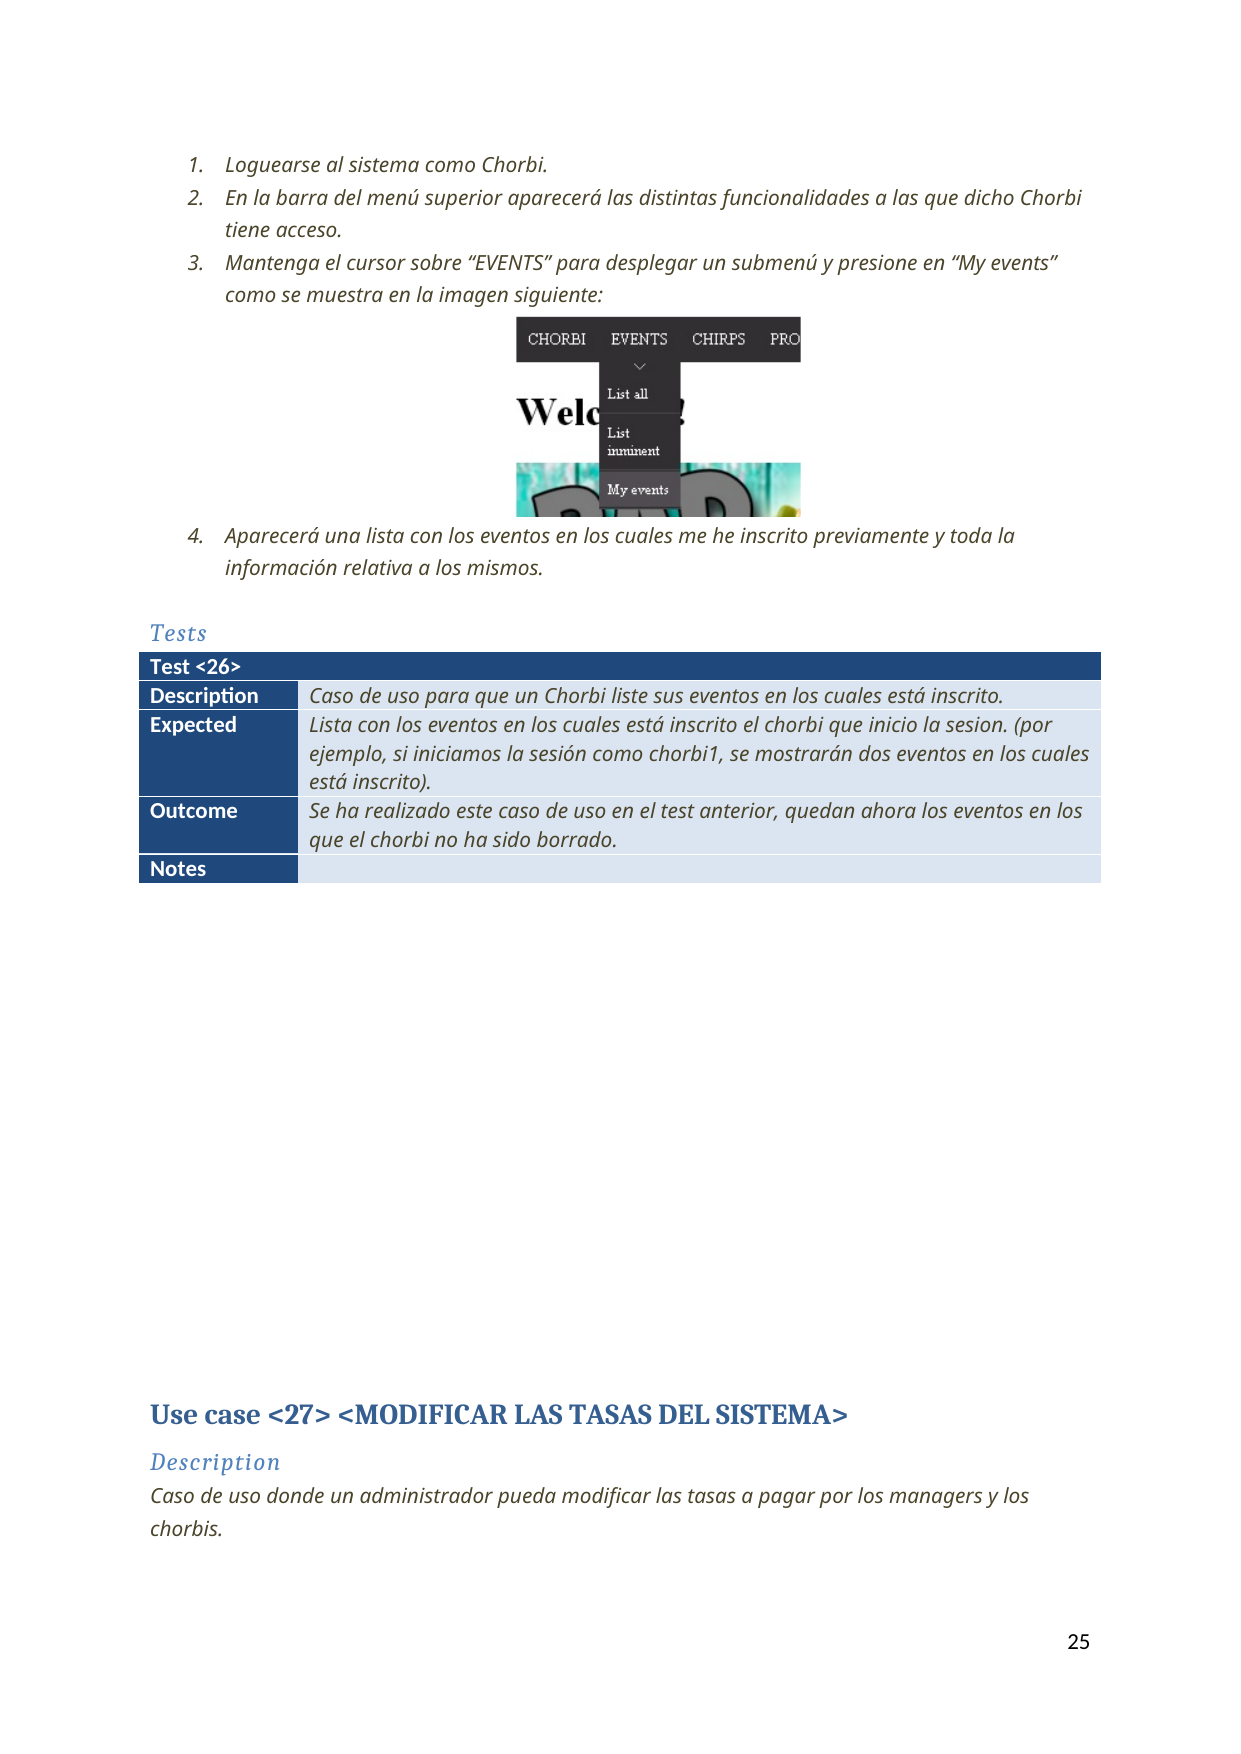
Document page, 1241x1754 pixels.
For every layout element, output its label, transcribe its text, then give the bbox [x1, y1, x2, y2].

table_cell Caso de uso para que un Chorbi liste sus eventos en los cuales está inscrito. [298, 681, 1101, 709]
table_cell Outcome [139, 797, 298, 853]
table_cell Notes [139, 855, 298, 883]
list Loguearse al sistema como Chorbi. [187, 150, 1090, 178]
list En la barra del menú superior aparecerá las distintas funcionalidades a las que dicho Chorbi tiene acceso. [187, 183, 1090, 244]
list Mantenga el cursor sobre “EVENTS” para desplegar un submenú y presione en “My events” como se muestra en la imagen siguiente: [187, 248, 1090, 309]
table_cell Expected [139, 710, 298, 796]
picture [514, 313, 801, 517]
table_cell [298, 855, 1101, 883]
text Caso de uso donde un administrador pueda modificar las tasas a pagar por los managers y los chorbis. [150, 1481, 1090, 1542]
table_cell Description [139, 681, 298, 709]
subtitle Tests [150, 619, 1090, 647]
list Aparecerá una lista con los eventos en los cuales me he inscrito previamente y toda la información relativa a los mismos. [187, 521, 1090, 582]
subtitle Use case <27> <MODIFICAR LAS TASAS DEL SISTEMA> [150, 1398, 1090, 1432]
table_cell Se ha realizado este caso de uso en el test anterior, quedan ahora los eventos en los que el chorbi no ha sido borrado. [298, 797, 1101, 853]
table_cell Lista con los eventos en los cuales está inscrito el chorbi que inicio la sesion. (por ejemplo, si iniciamos la sesión como chorbi1, se mostrarán dos eventos en los cuales está inscrito). [298, 710, 1101, 796]
subtitle Description [150, 1448, 1090, 1477]
table_header Test <26> [139, 652, 1101, 680]
